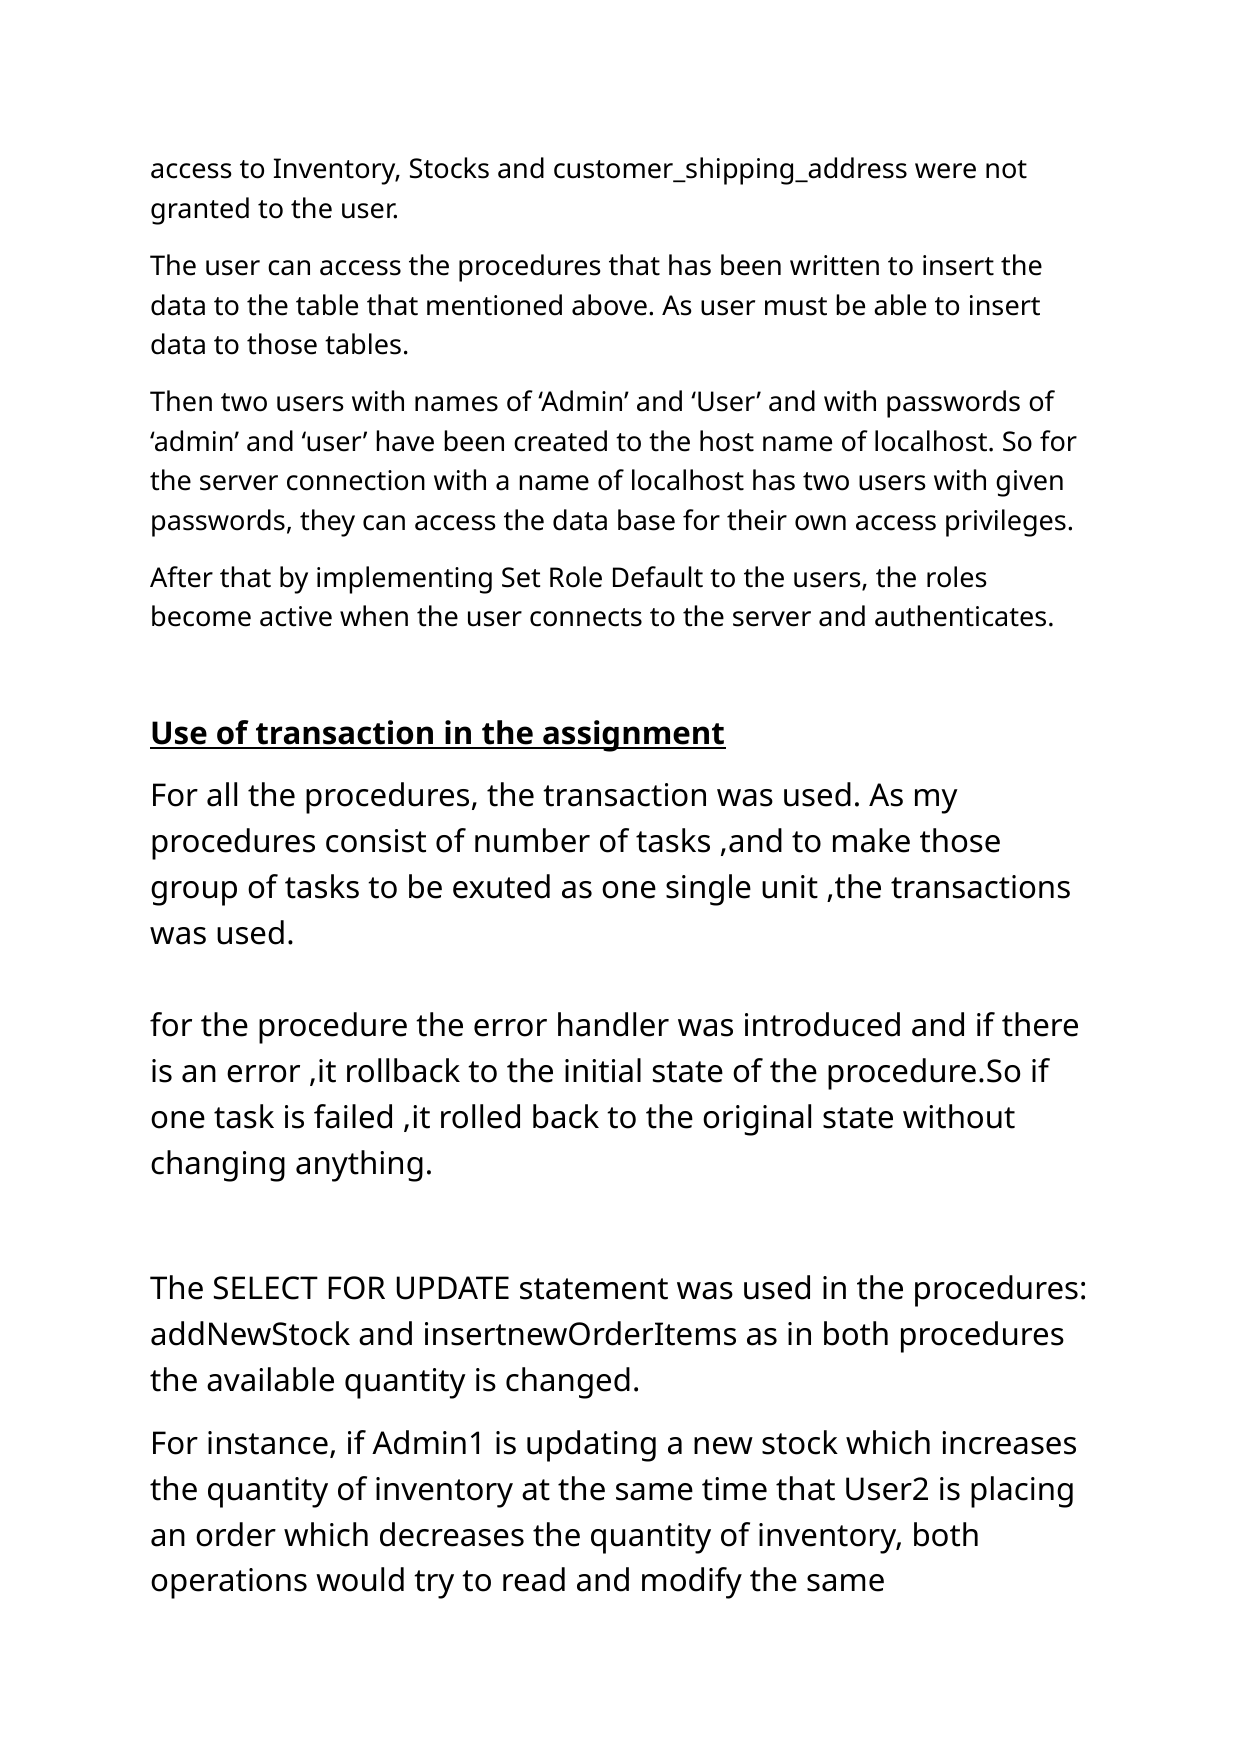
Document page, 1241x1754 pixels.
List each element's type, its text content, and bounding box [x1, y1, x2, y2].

text For all the procedures, the transaction was used. As my procedures consist of number of tasks ,and to make those group of tasks to be exuted as one single unit ,the transactions was used. for the procedure the error handler was introduced and if there is an error ,it rollback to the initial state of the procedure.So if one task is failed ,it rolled back to the original state without changing anything. [150, 773, 1090, 1183]
text Use of transaction in the assignment [150, 711, 1090, 753]
text After that by implementing Set Role Default to the users, the roles become active when the user connects to the server and authenticates. [150, 558, 1090, 635]
text The user can access the procedures that has been written to insert the data to the table that mentioned above. As user must be able to insert data to those tables. [150, 246, 1090, 363]
text Then two users with names of ‘Admin’ and ‘User’ and with passwords of ‘admin’ and ‘user’ have been created to the host name of localhost. So for the server connection with a name of localhost has two users with given passwords, they can access the data base for their own access privileges. [150, 382, 1090, 538]
text The SELECT FOR UPDATE statement was used in the procedures: addNewStock and insertnewOrderItems as in both procedures the available quantity is changed. [150, 1266, 1090, 1401]
